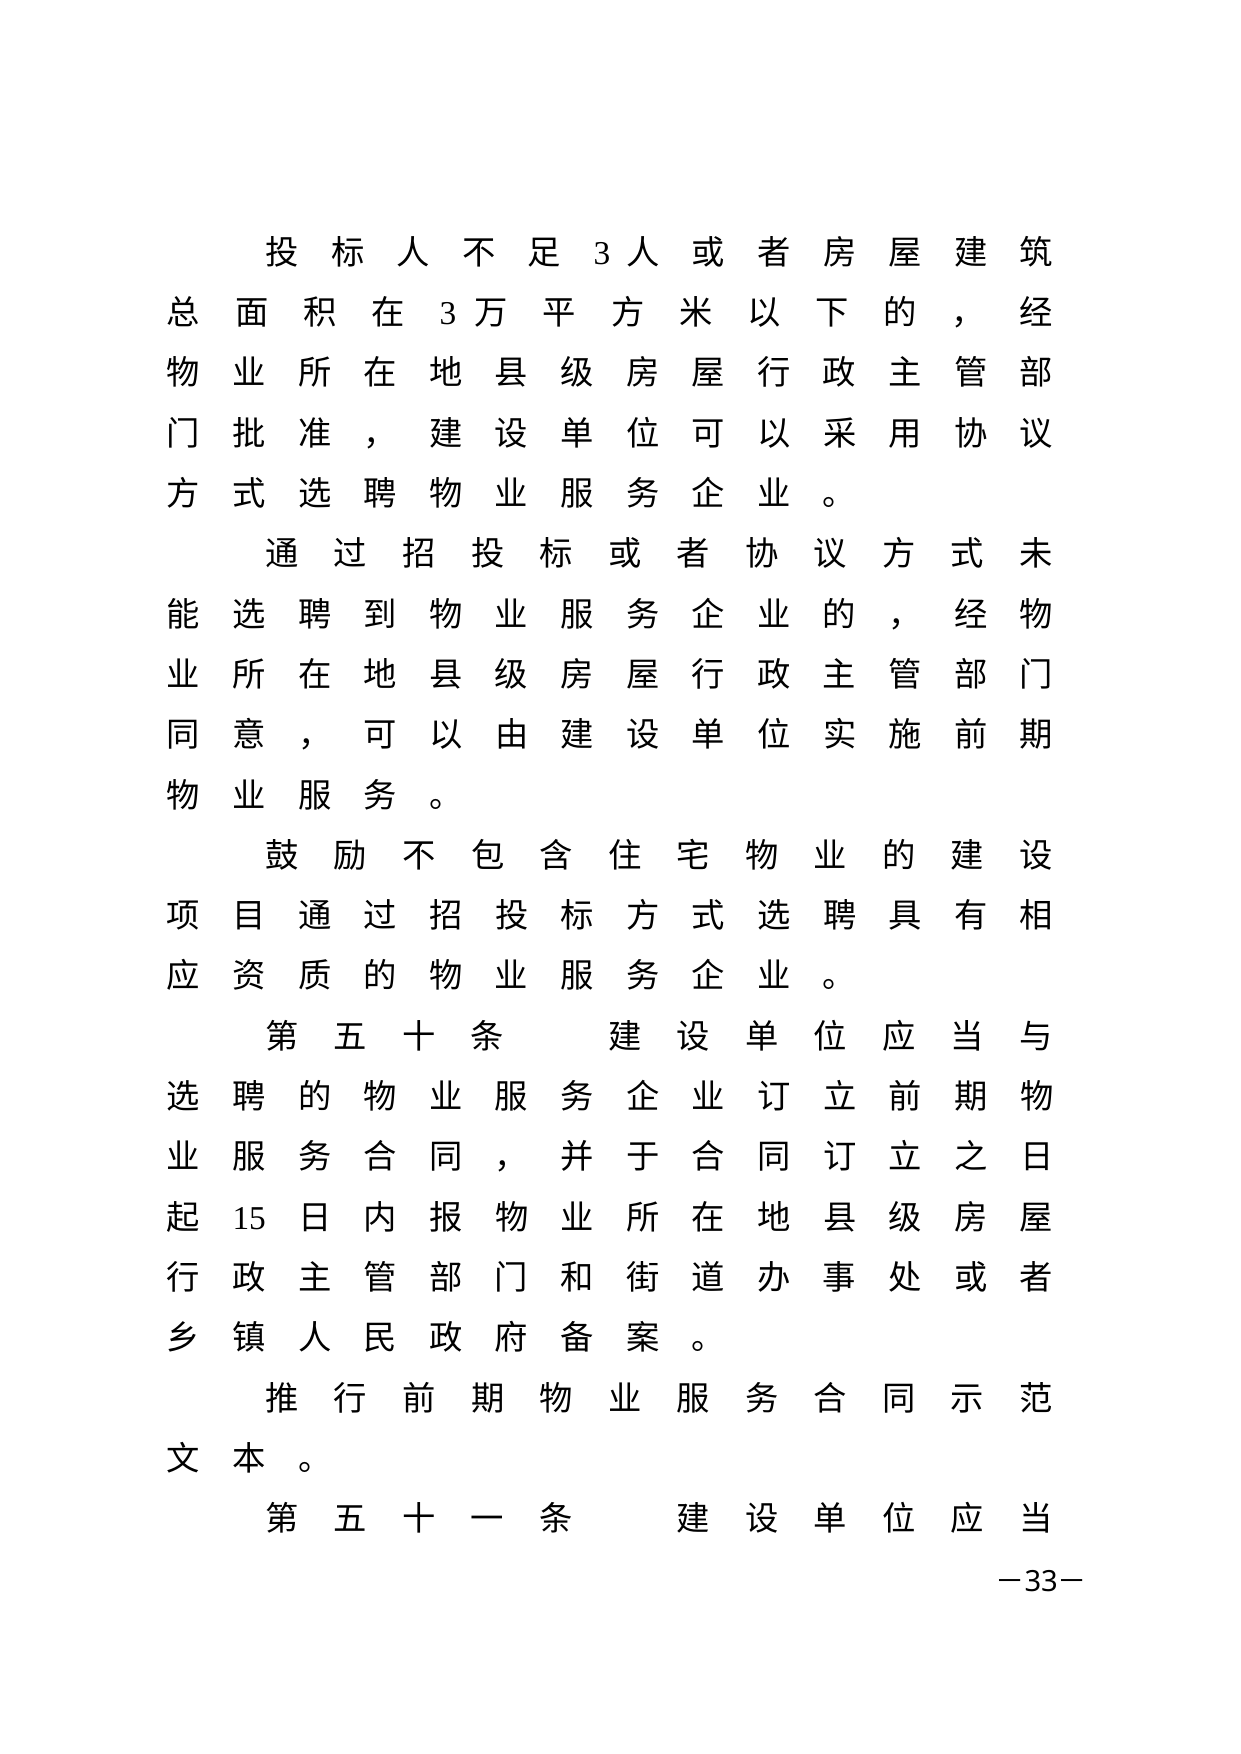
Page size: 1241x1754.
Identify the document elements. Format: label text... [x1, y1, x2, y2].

text 第五十一条 建设单位应当在房屋销售之前拟订临时管理规约，报物业所在地县级房屋行政主管部门和街道办事处或者乡镇人民政府备案。临时管理规约不得侵害房屋买受人的合法权益。 [167, 1486, 1085, 1546]
text 通过招投标或者协议方式未能选聘到物业服务企业的，经物业所在地县级房屋行政主管部门同意，可以由建设单位实施前期物业服务。 [167, 521, 1085, 823]
text 推行前期物业服务合同示范文本。 [167, 1365, 1085, 1486]
text 鼓励不包含住宅物业的建设项目通过招投标方式选聘具有相应资质的物业服务企业。 [167, 823, 1085, 1003]
text 投标人不足3人或者房屋建筑总面积在3万平方米以下的，经物业所在地县级房屋行政主管部门批准，建设单位可以采用协议方式选聘物业服务企业。 [167, 219, 1085, 521]
text 第五十条 建设单位应当与选聘的物业服务企业订立前期物业服务合同，并于合同订立之日起15日内报物业所在地县级房屋行政主管部门和街道办事处或者乡镇人民政府备案。 [167, 1003, 1085, 1365]
